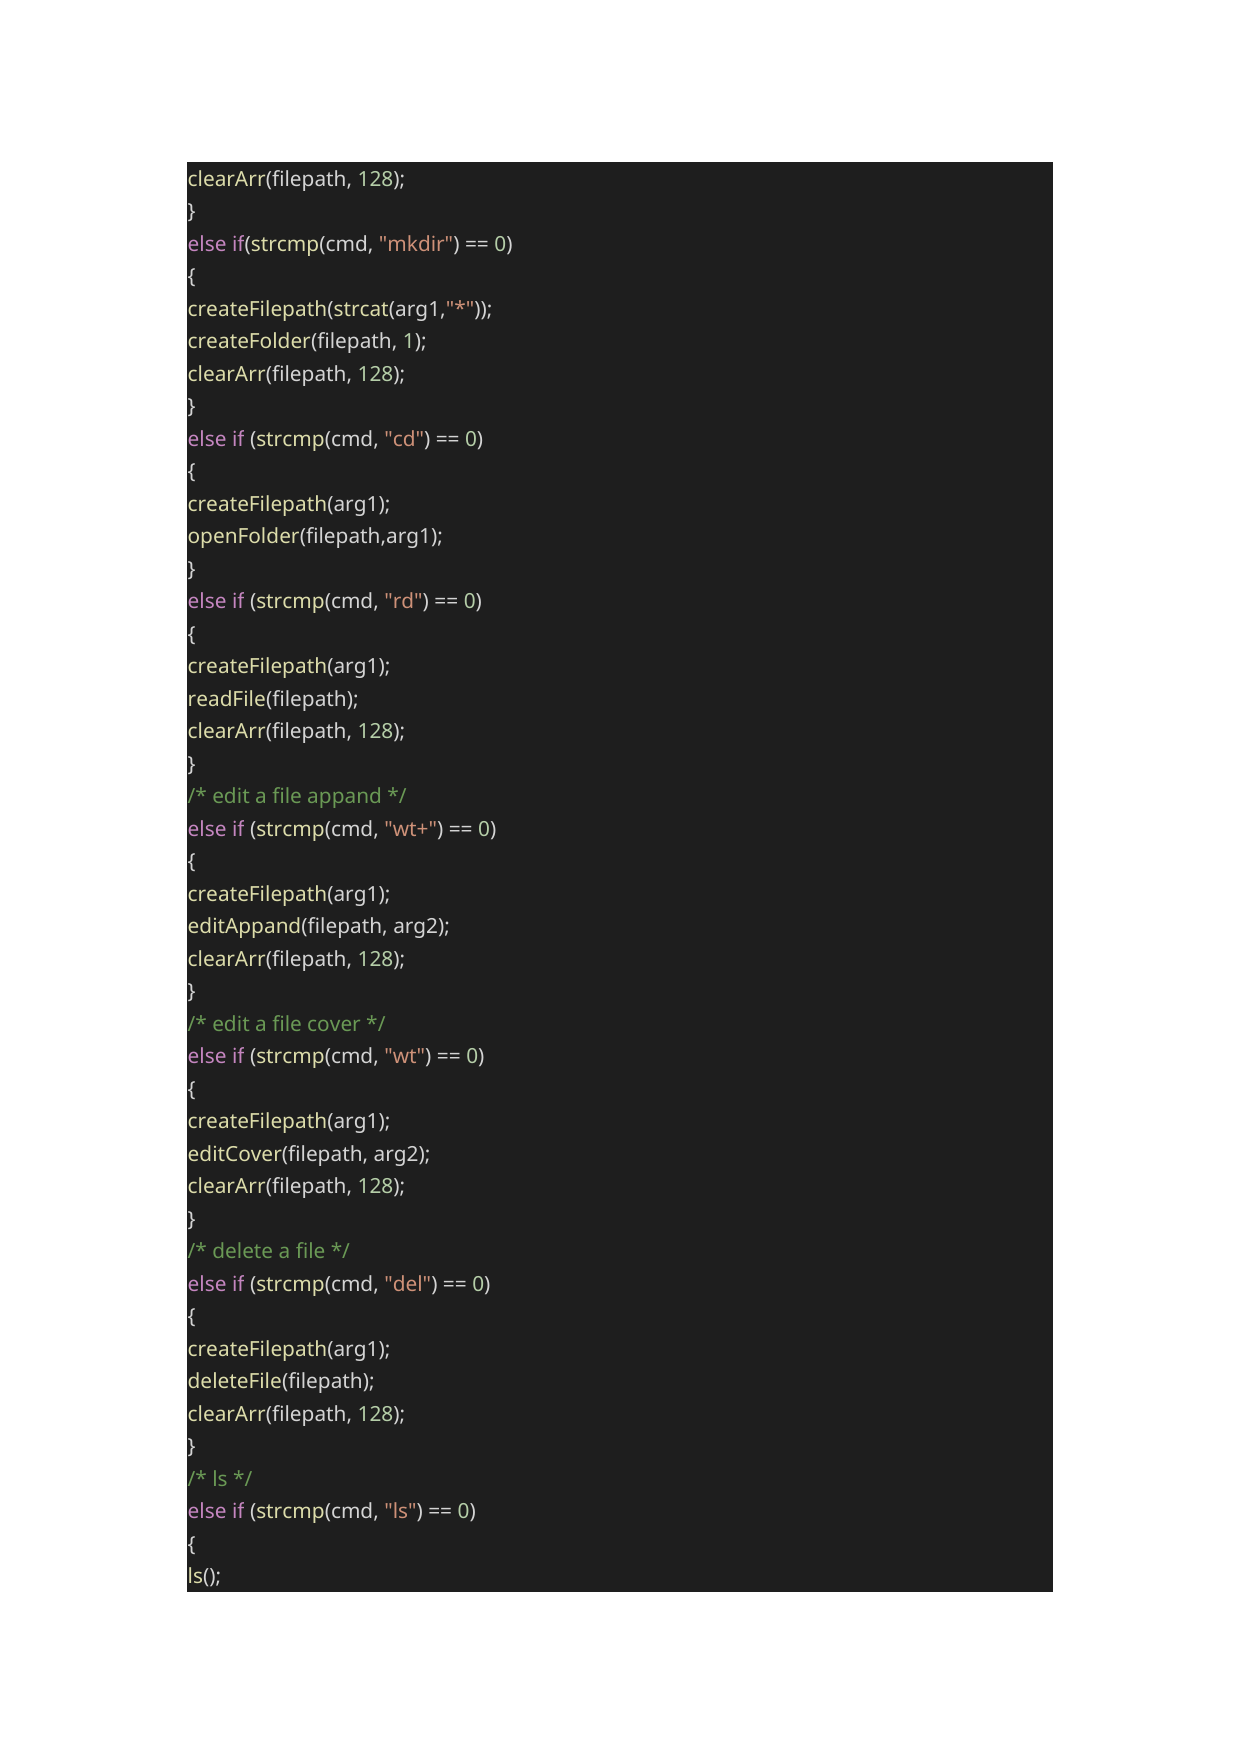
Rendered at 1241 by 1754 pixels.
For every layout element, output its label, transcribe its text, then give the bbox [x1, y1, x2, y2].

text /* edit a file appand */ [187, 779, 1053, 812]
text editCover(filepath, arg2); [187, 1137, 1053, 1169]
text { [187, 1072, 1053, 1104]
text openFolder(filepath,arg1); [187, 519, 1053, 552]
text createFolder(filepath, 1); [187, 324, 1053, 357]
text } [187, 1202, 1053, 1234]
text clearArr(filepath, 128); [187, 1397, 1053, 1429]
text { [187, 1527, 1053, 1559]
text { [187, 259, 1053, 292]
text else if (strcmp(cmd, "ls") == 0) [187, 1494, 1053, 1527]
text readFile(filepath); [187, 682, 1053, 714]
text } [187, 389, 1053, 422]
text { [187, 844, 1053, 877]
text /* delete a file */ [187, 1234, 1053, 1267]
text else if (strcmp(cmd, "rd") == 0) [187, 584, 1053, 617]
text else if (strcmp(cmd, "del") == 0) [187, 1267, 1053, 1299]
text else if (strcmp(cmd, "wt+") == 0) [187, 812, 1053, 844]
text else if(strcmp(cmd, "mkdir") == 0) [187, 227, 1053, 259]
text else if (strcmp(cmd, "cd") == 0) [187, 422, 1053, 454]
text clearArr(filepath, 128); [187, 1169, 1053, 1202]
text else if (strcmp(cmd, "wt") == 0) [187, 1039, 1053, 1072]
text createFilepath(arg1); [187, 1332, 1053, 1364]
text } [187, 974, 1053, 1007]
text createFilepath(arg1); [187, 877, 1053, 909]
text } [187, 194, 1053, 227]
text } [187, 747, 1053, 779]
text { [187, 1299, 1053, 1332]
text createFilepath(arg1); [187, 487, 1053, 519]
text { [187, 617, 1053, 649]
text /* ls */ [187, 1462, 1053, 1494]
text createFilepath(strcat(arg1,"*")); [187, 292, 1053, 324]
text } [187, 1429, 1053, 1462]
text clearArr(filepath, 128); [187, 162, 1053, 194]
text createFilepath(arg1); [187, 649, 1053, 682]
text /* edit a file cover */ [187, 1007, 1053, 1039]
text } [187, 552, 1053, 584]
text clearArr(filepath, 128); [187, 714, 1053, 747]
text ls(); [187, 1559, 1053, 1592]
text { [187, 454, 1053, 487]
text clearArr(filepath, 128); [187, 942, 1053, 974]
text deleteFile(filepath); [187, 1364, 1053, 1397]
text createFilepath(arg1); [187, 1104, 1053, 1137]
text editAppand(filepath, arg2); [187, 909, 1053, 942]
text clearArr(filepath, 128); [187, 357, 1053, 389]
